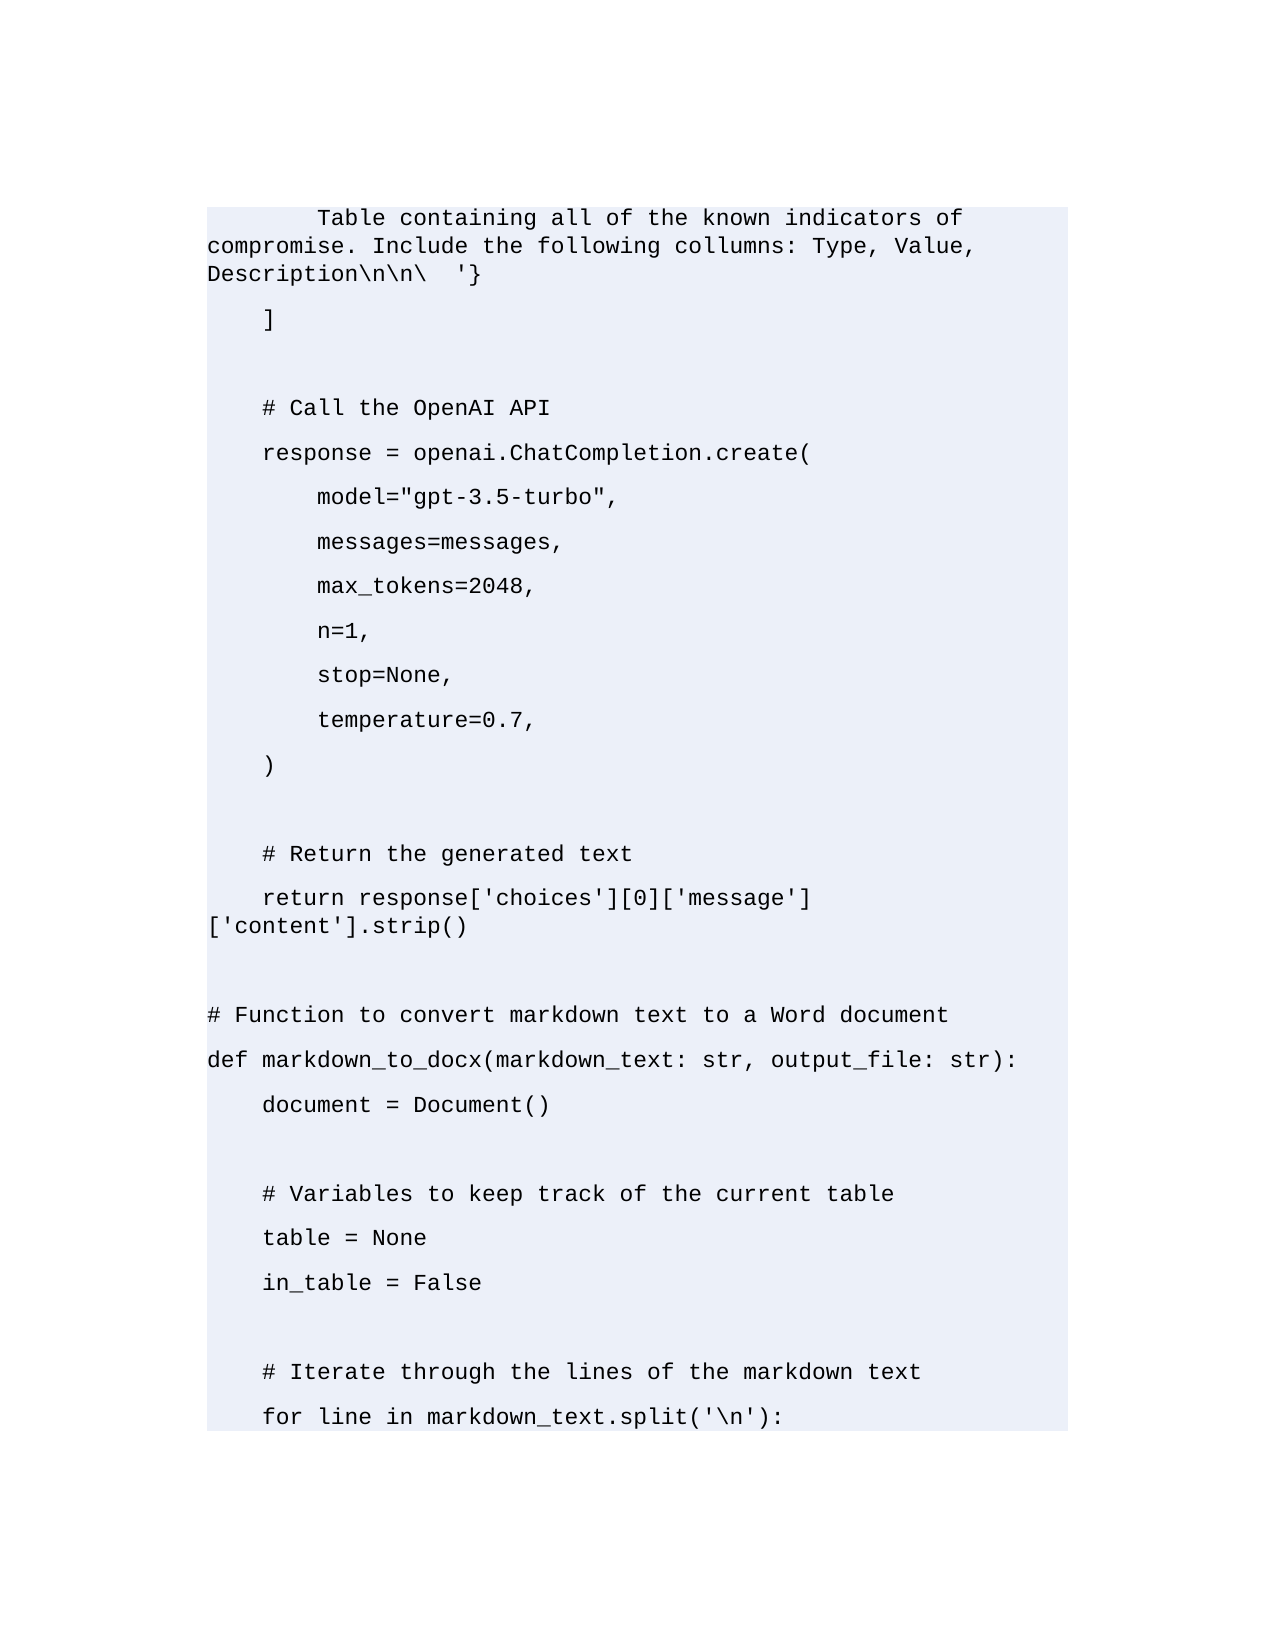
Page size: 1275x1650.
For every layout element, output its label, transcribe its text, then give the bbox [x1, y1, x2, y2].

text messages=messages, [207, 530, 1068, 556]
text response = openai.ChatCompletion.create( [207, 441, 1068, 467]
text # Call the OpenAI API [207, 396, 1068, 422]
text # Function to convert markdown text to a Word document [207, 1004, 1068, 1030]
text return response['choices'][0]['message']['content'].strip() [207, 887, 1068, 941]
text # Return the generated text [207, 842, 1068, 868]
text in_table = False [207, 1271, 1068, 1297]
text # Iterate through the lines of the markdown text [207, 1361, 1068, 1386]
text def markdown_to_docx(markdown_text: str, output_file: str): [207, 1048, 1068, 1074]
text temperature=0.7, [207, 708, 1068, 734]
text Table containing all of the known indicators of compromise. Include the following collumns: Type, Value, Description\n\n\ '} [207, 207, 1068, 288]
text max_tokens=2048, [207, 575, 1068, 601]
text ) [207, 753, 1068, 779]
text table = None [207, 1227, 1068, 1253]
text model="gpt-3.5-turbo", [207, 486, 1068, 511]
text for line in markdown_text.split('\n'): [207, 1405, 1068, 1431]
text ] [207, 307, 1068, 333]
text document = Document() [207, 1093, 1068, 1119]
text stop=None, [207, 664, 1068, 690]
text # Variables to keep track of the current table [207, 1182, 1068, 1208]
text n=1, [207, 619, 1068, 645]
